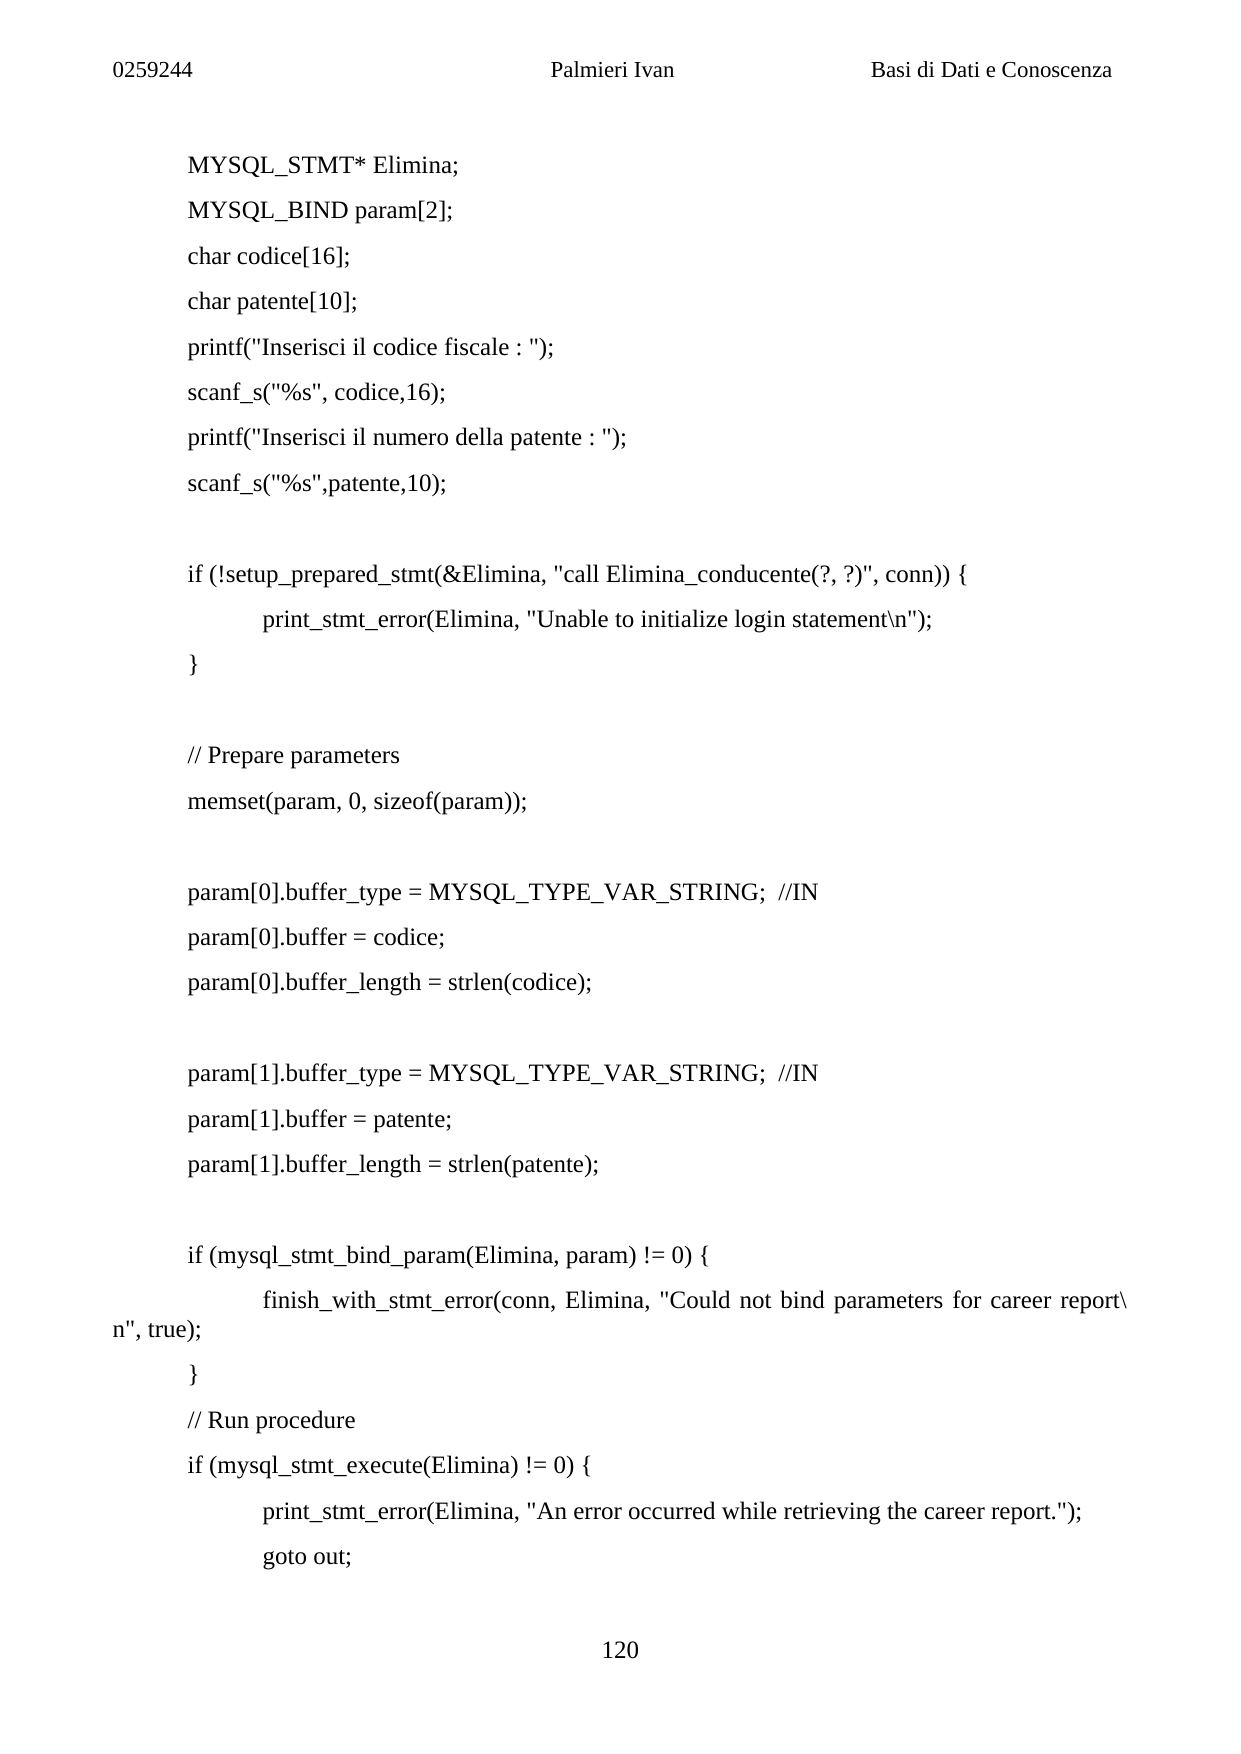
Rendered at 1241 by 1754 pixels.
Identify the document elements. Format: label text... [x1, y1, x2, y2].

text scanf_s("%s",patente,10); [112, 468, 1128, 497]
text char codice[16]; [112, 241, 1128, 269]
text // Prepare parameters [112, 740, 1128, 769]
text MYSQL_STMT* Elimina; [112, 150, 1128, 179]
text param[1].buffer_type = MYSQL_TYPE_VAR_STRING; //IN [112, 1058, 1128, 1087]
text scanf_s("%s", codice,16); [112, 377, 1128, 406]
text if (mysql_stmt_execute(Elimina) != 0) { [112, 1450, 1128, 1479]
text param[1].buffer_length = strlen(patente); [112, 1149, 1128, 1178]
text // Run procedure [112, 1405, 1128, 1434]
text printf("Inserisci il numero della patente : "); [112, 422, 1128, 451]
text printf("Inserisci il codice fiscale : "); [112, 332, 1128, 360]
text memset(param, 0, sizeof(param)); [112, 786, 1128, 814]
text param[0].buffer = codice; [112, 922, 1128, 951]
text MYSQL_BIND param[2]; [112, 195, 1128, 224]
text print_stmt_error(Elimina, "Unable to initialize login statement\n"); [112, 604, 1128, 633]
text } [112, 1359, 1128, 1388]
text param[0].buffer_type = MYSQL_TYPE_VAR_STRING; //IN [112, 877, 1128, 905]
text } [112, 649, 1128, 678]
text finish_with_stmt_error(conn, Elimina, "Could not bind parameters for career report\n", true); [112, 1285, 1128, 1343]
text char patente[10]; [112, 286, 1128, 315]
text param[1].buffer = patente; [112, 1104, 1128, 1132]
text if (!setup_prepared_stmt(&Elimina, "call Elimina_conducente(?, ?)", conn)) { [112, 559, 1128, 587]
text if (mysql_stmt_bind_param(Elimina, param) != 0) { [112, 1240, 1128, 1269]
text param[0].buffer_length = strlen(codice); [112, 967, 1128, 996]
text print_stmt_error(Elimina, "An error occurred while retrieving the career report."); [112, 1496, 1128, 1524]
text goto out; [112, 1541, 1128, 1570]
